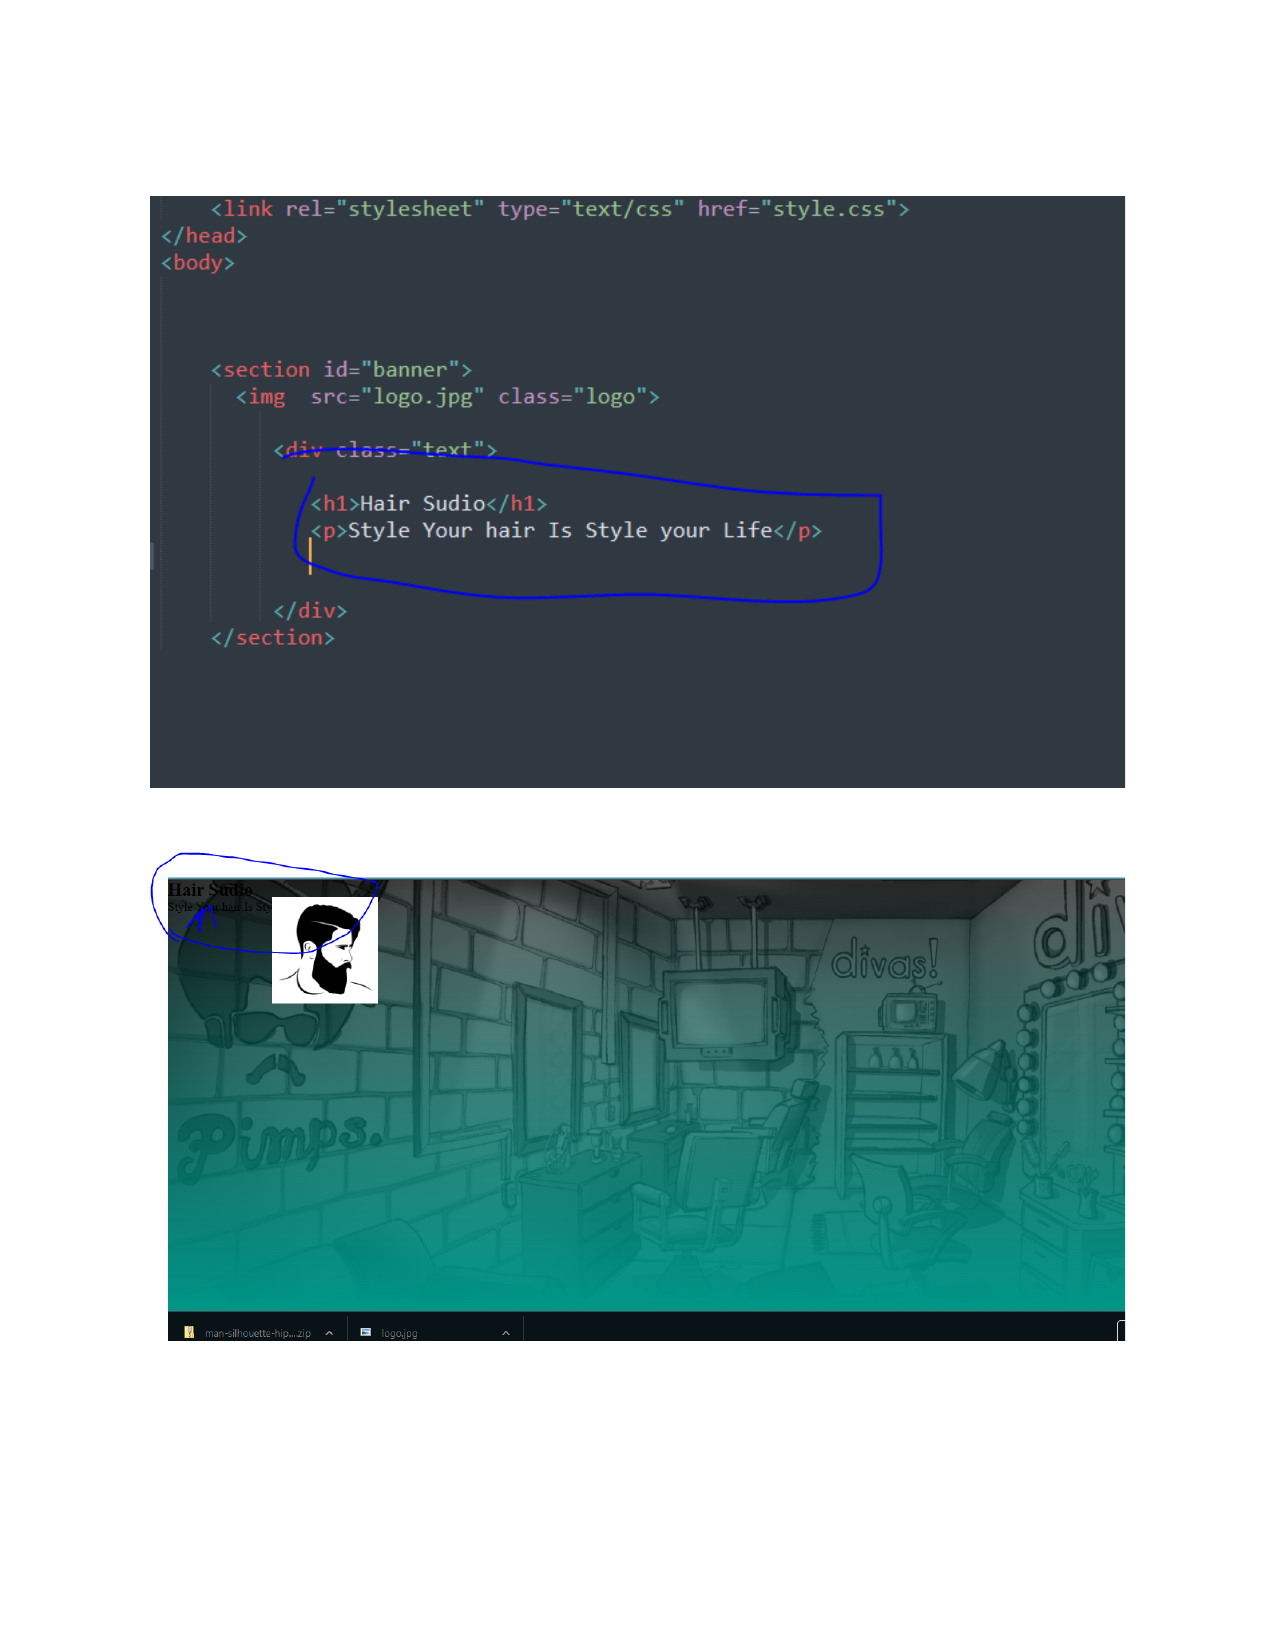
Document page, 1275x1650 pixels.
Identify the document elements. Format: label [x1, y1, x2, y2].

picture [150, 852, 1125, 1341]
picture [150, 196, 1125, 788]
